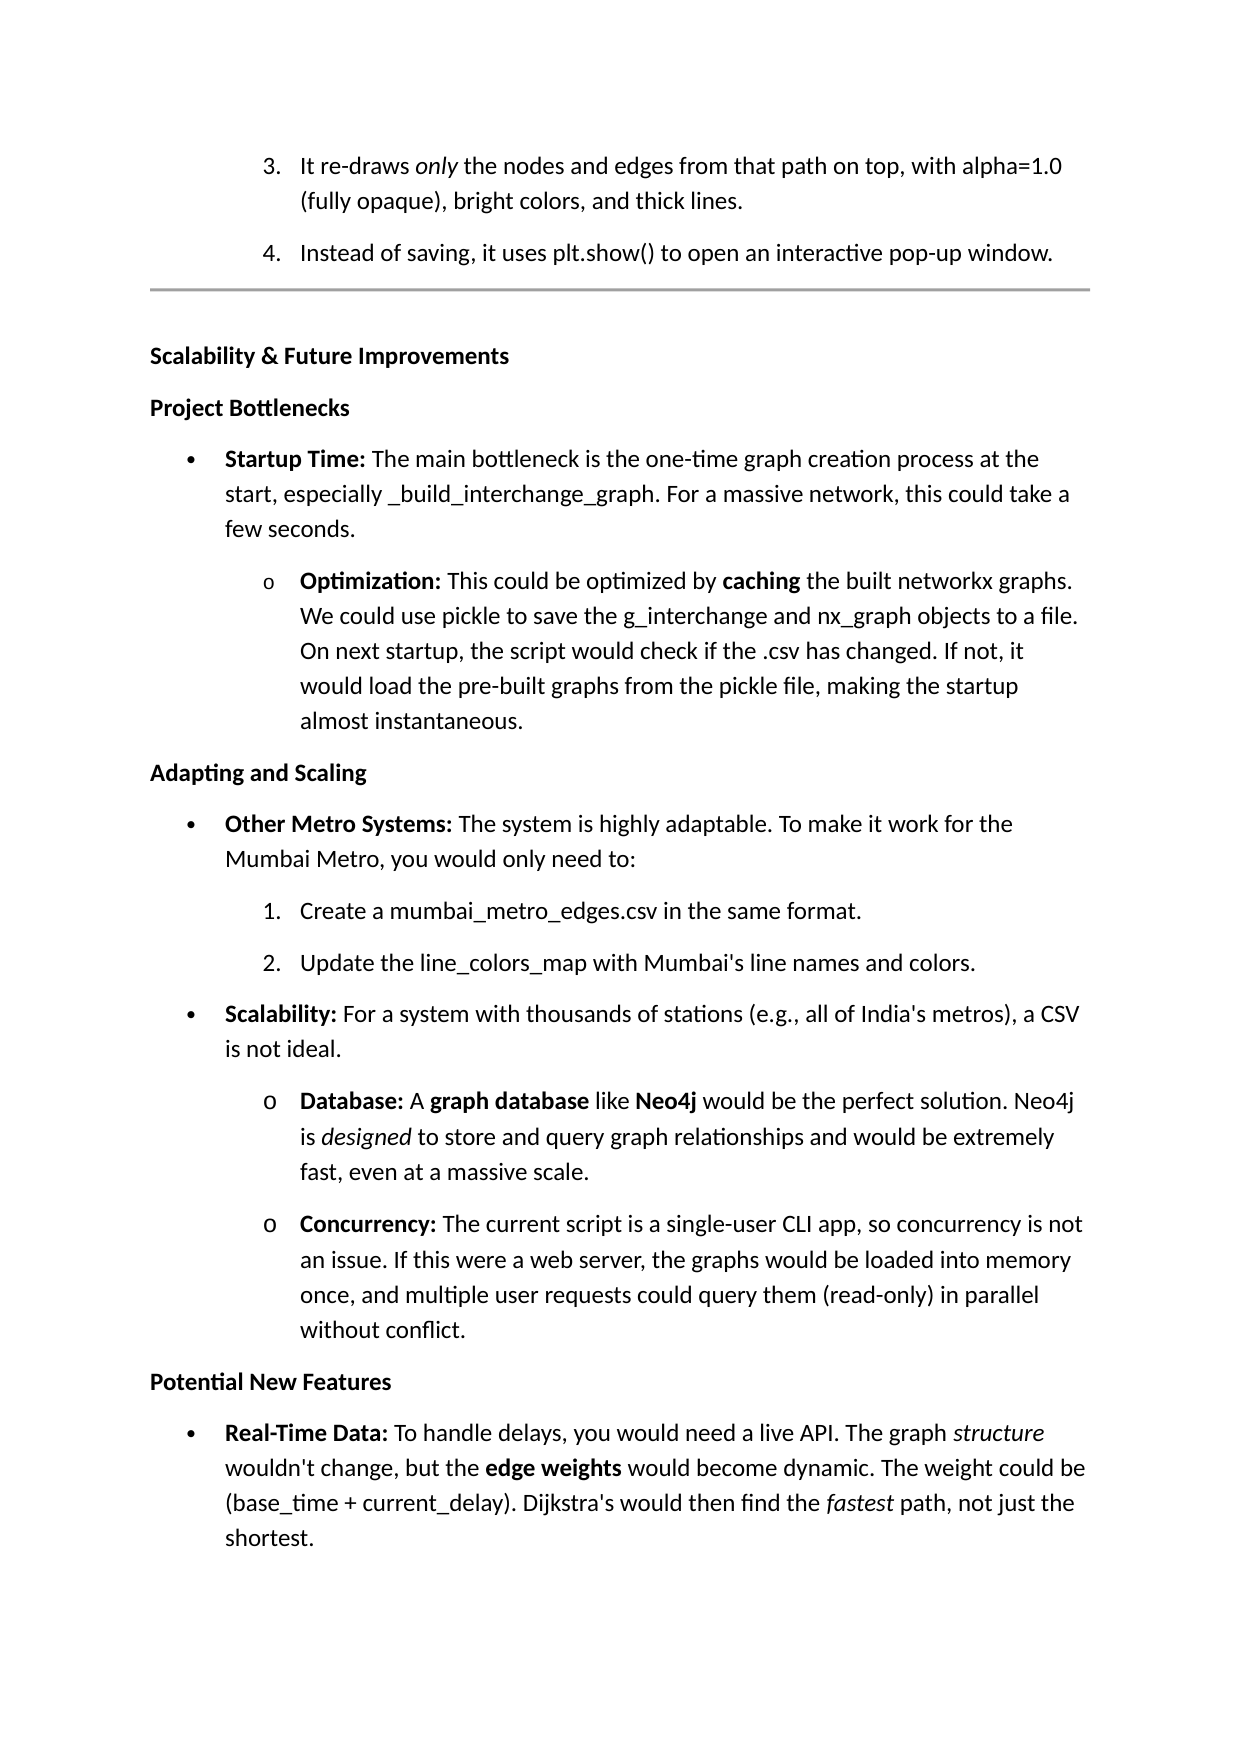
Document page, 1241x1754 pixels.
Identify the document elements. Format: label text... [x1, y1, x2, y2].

list Database: A graph database like Neo4j would be the perfect solution. Neo4j is designed to store and query graph relationships and would be extremely fast, even at a massive scale. [262, 1085, 1090, 1187]
list Optimization: This could be optimized by caching the built networkx graphs. We could use pickle to save the g_interchange and nx_graph objects to a file. On next startup, the script would check if the .csv has changed. If not, it would load the pre-built graphs from the pickle file, making the startup almost instantaneous. [262, 565, 1090, 736]
list Startup Time: The main bottleneck is the one-time graph creation process at the start, especially _build_interchange_graph. For a massive network, this could take a few seconds. [187, 443, 1090, 544]
list Instead of saving, it uses plt.show() to open an interactive pop-up window. [262, 237, 1090, 267]
list Real-Time Data: To handle delays, you would need a live API. The graph structure wouldn't change, but the edge weights would become dynamic. The weight could be (base_time + current_delay). Dijkstra's would then find the fastest path, not just the shortest. [187, 1417, 1090, 1553]
list Scalability: For a system with thousands of stations (e.g., all of India's metros), a CSV is not ideal. [187, 998, 1090, 1064]
text Adapting and Scaling [150, 757, 1090, 787]
list Create a mumbai_metro_edges.csv in the same format. [262, 895, 1090, 926]
list It re-draws only the nodes and edges from that path on top, with alpha=1.0 (fully opaque), bright colors, and thick lines. [262, 150, 1090, 216]
text Potential New Features [150, 1366, 1090, 1396]
text Scalability & Future Improvements [150, 340, 1090, 371]
list Other Metro Systems: The system is highly adaptable. To make it work for the Mumbai Metro, you would only need to: [187, 808, 1090, 874]
text Project Bottlenecks [150, 392, 1090, 422]
list Update the line_colors_map with Mumbai's line names and colors. [262, 947, 1090, 977]
list Concurrency: The current script is a single-user CLI app, so concurrency is not an issue. If this were a web server, the graphs would be loaded into memory once, and multiple user requests could query them (read-only) in parallel without conflict. [262, 1208, 1090, 1345]
